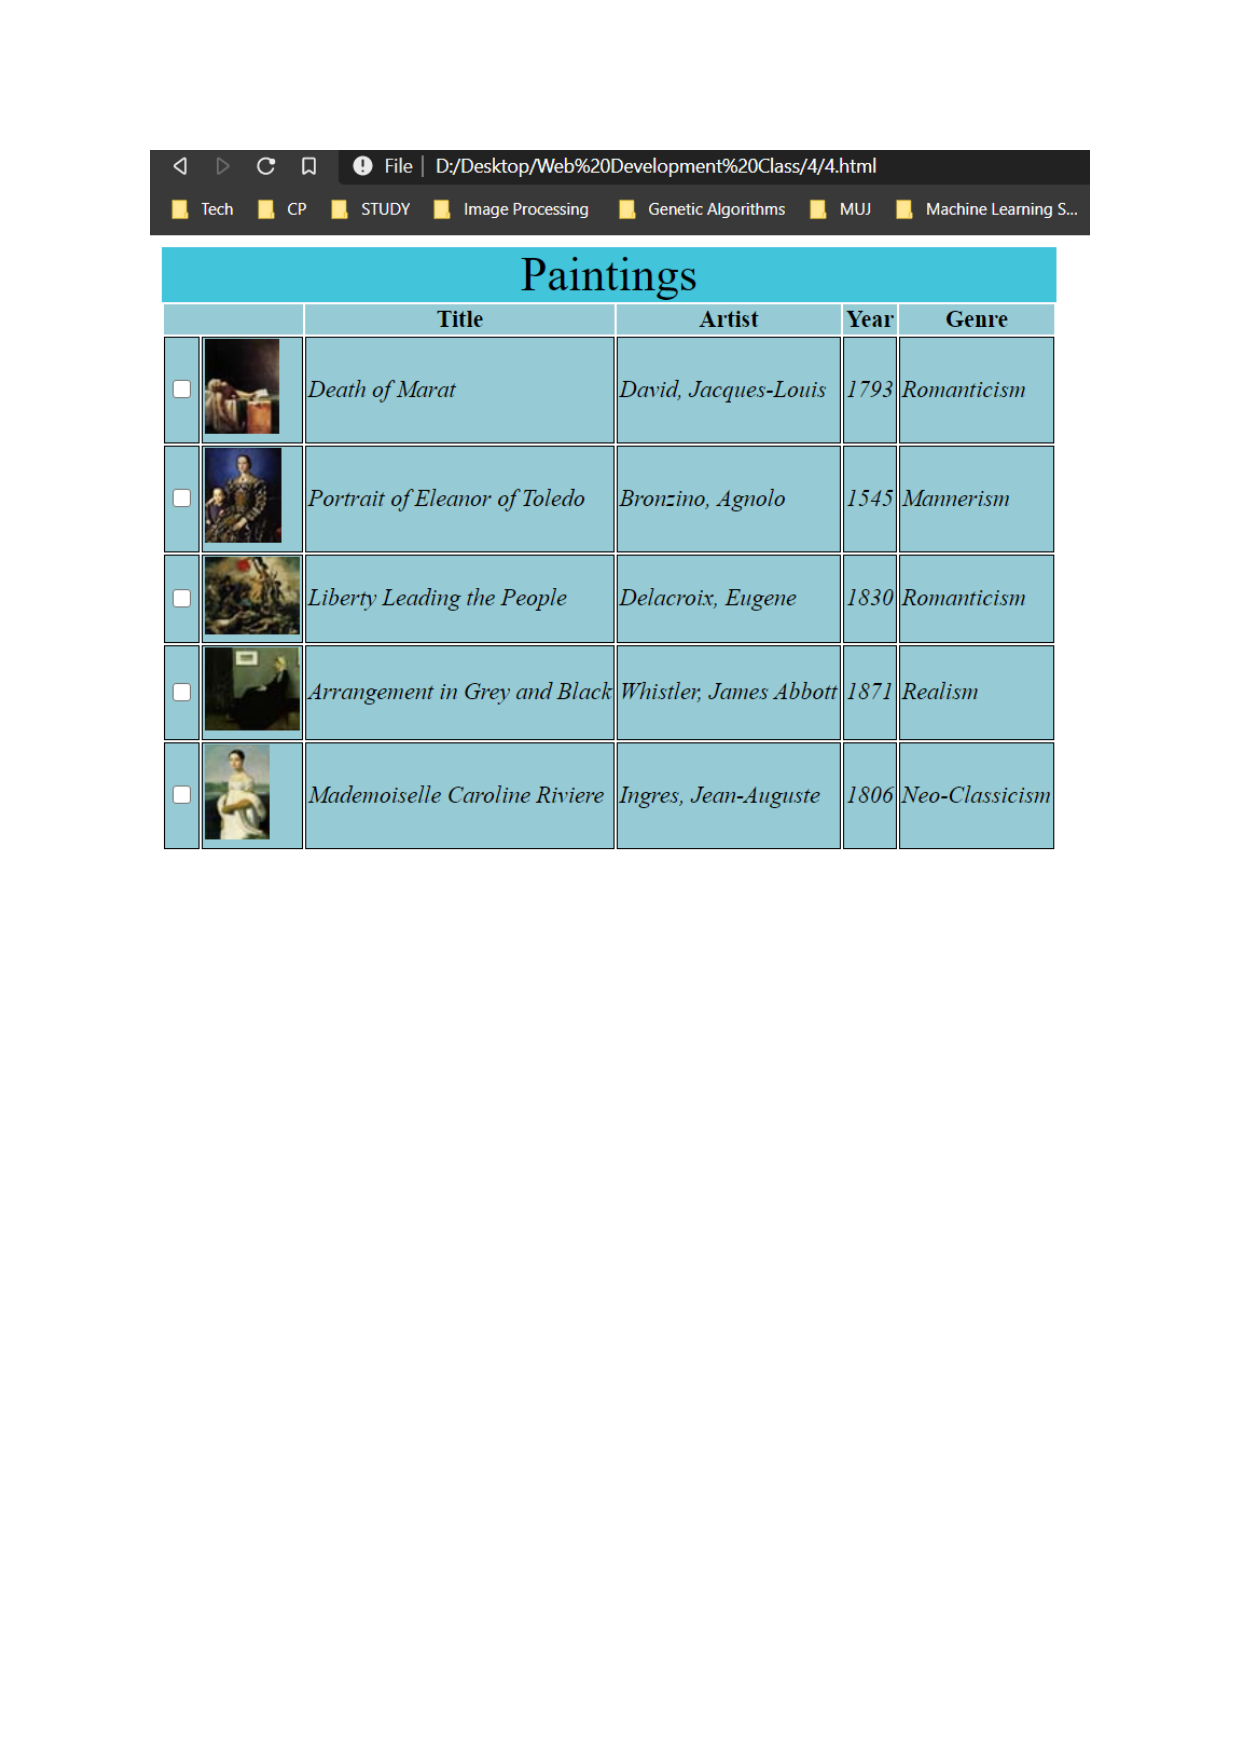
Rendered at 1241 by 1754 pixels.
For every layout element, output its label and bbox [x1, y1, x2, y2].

picture [150, 150, 1090, 929]
